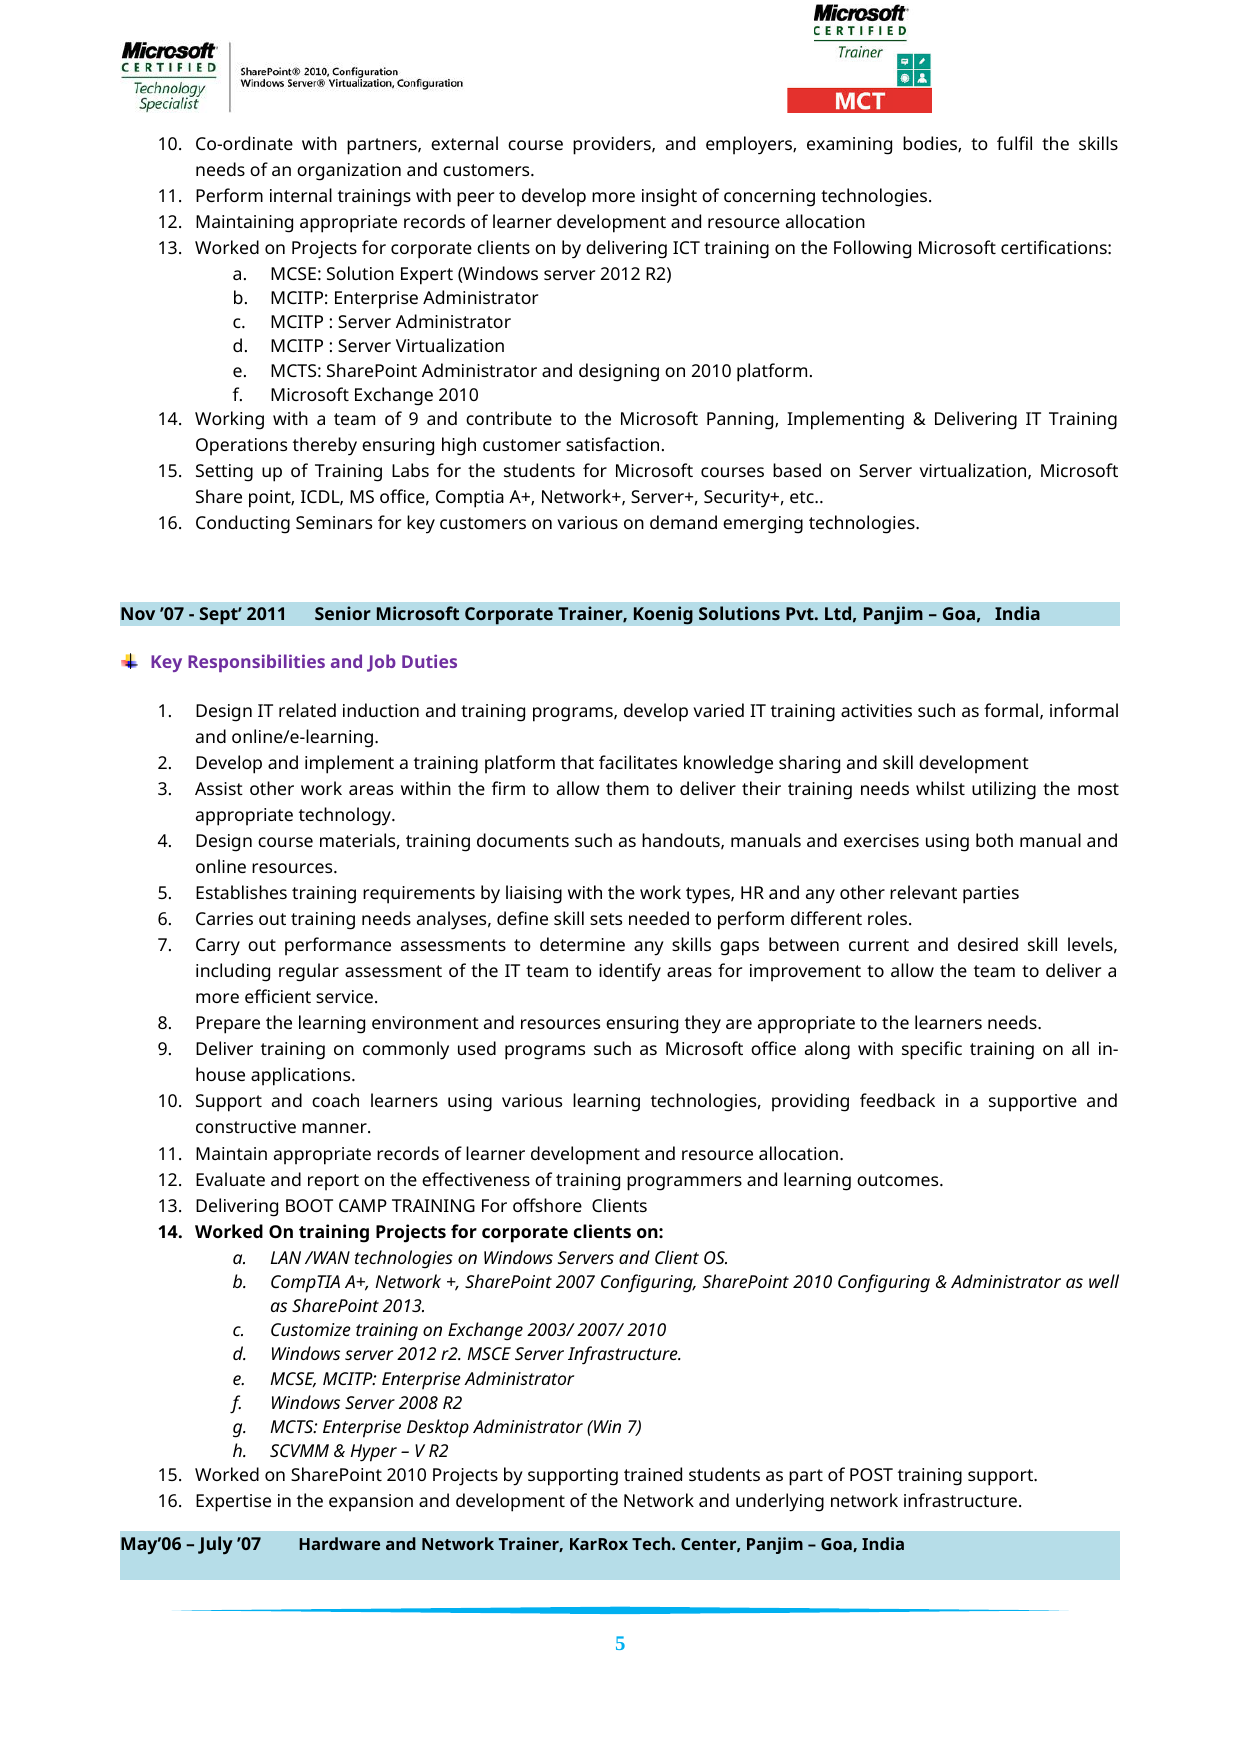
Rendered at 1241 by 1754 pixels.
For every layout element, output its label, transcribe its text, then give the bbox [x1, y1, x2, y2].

list Establishes training requirements by liaising with the work types, HR and any other relevant parties [157, 881, 1120, 905]
list Perform internal trainings with peer to develop more insight of concerning technologies. [157, 183, 1120, 207]
picture [787, 0, 932, 113]
list Worked on Projects for corporate clients on by delivering ICT training on the Following Microsoft certifications: [157, 235, 1120, 259]
text Nov ’07 - Sept’ 2011 Senior Microsoft Corporate Trainer, Koenig Solutions Pvt. Ltd, Panjim – Goa, India [120, 602, 1120, 626]
list CompTIA A+, Network +, SharePoint 2007 Configuring, SharePoint 2010 Configuring & Administrator as well as SharePoint 2013. [232, 1269, 1120, 1318]
list Setting up of Training Labs for the students for Microsoft courses based on Server virtualization, Microsoft Share point, ICDL, MS office, Comptia A+, Network+, Server+, Security+, etc.. [157, 458, 1120, 509]
list Maintaining appropriate records of learner development and resource allocation [157, 209, 1120, 233]
list Design IT related induction and training programs, develop varied IT training activities such as formal, informal and online/e-learning. [157, 698, 1120, 748]
list Working with a team of 9 and contribute to the Microsoft Panning, Implementing & Delivering IT Training Operations thereby ensuring high customer satisfaction. [157, 406, 1120, 457]
list Co-ordinate with partners, external course providers, and employers, examining bodies, to fulfil the skills needs of an organization and customers. [157, 131, 1120, 181]
list Conducting Seminars for key customers on various on demand emerging technologies. [157, 511, 1120, 535]
list Windows server 2012 r2. MSCE Server Infrastructure. [232, 1342, 1120, 1366]
list Maintain appropriate records of learner development and resource allocation. [157, 1141, 1120, 1165]
list MCITP: Enterprise Administrator [232, 286, 1120, 310]
list Assist other work areas within the firm to allow them to deliver their training needs whilst utilizing the most appropriate technology. [157, 776, 1120, 827]
list Customize training on Exchange 2003/ 2007/ 2010 [232, 1318, 1120, 1342]
list MCITP : Server Virtualization [232, 334, 1120, 358]
list Prepare the learning environment and resources ensuring they are appropriate to the learners needs. [157, 1011, 1120, 1035]
list Windows Server 2008 R2 [232, 1390, 1120, 1414]
list Develop and implement a training platform that facilitates knowledge sharing and skill development [157, 750, 1120, 774]
list Worked on SharePoint 2010 Projects by supporting trained students as part of POST training support. [157, 1463, 1120, 1487]
list MCITP : Server Administrator [232, 310, 1120, 334]
list Carry out performance assessments to determine any skills gaps between current and desired skill levels, including regular assessment of the IT team to identify areas for improvement to allow the team to deliver a more efficient service. [157, 933, 1120, 1009]
list Support and coach learners using various learning technologies, providing feedback in a supportive and constructive manner. [157, 1089, 1120, 1139]
list Expertise in the expansion and development of the Network and underlying network infrastructure. [157, 1489, 1120, 1513]
list LAN /WAN technologies on Windows Servers and Client OS. [232, 1245, 1120, 1269]
list MCTS: Enterprise Desktop Administrator (Win 7) [232, 1414, 1120, 1438]
list Deliver training on commonly used programs such as Microsoft office along with specific training on all in-house applications. [157, 1037, 1120, 1087]
list Design course materials, training documents such as handouts, manuals and exercises using both manual and online resources. [157, 828, 1120, 879]
list Microsoft Exchange 2010 [232, 382, 1120, 406]
picture [121, 652, 138, 669]
list MCSE: Solution Expert (Windows server 2012 R2) [232, 261, 1120, 286]
list Worked On training Projects for corporate clients on: [157, 1219, 1120, 1243]
list SCVMM & Hyper – V R2 [232, 1438, 1120, 1463]
list MCSE, MCITP: Enterprise Administrator [232, 1366, 1120, 1390]
list Carries out training needs analyses, define skill sets needed to perform different roles. [157, 907, 1120, 931]
list Evaluate and report on the effectiveness of training programmers and learning outcomes. [157, 1167, 1120, 1191]
list Key Responsibilities and Job Duties [120, 650, 1120, 674]
list MCTS: SharePoint Administrator and designing on 2010 platform. [232, 358, 1120, 382]
list Delivering BOOT CAMP TRAINING For offshore Clients [157, 1193, 1120, 1217]
picture [120, 40, 465, 113]
text May’06 – July ’07 Hardware and Network Trainer, KarRox Tech. Center, Panjim – Goa, India [120, 1531, 1120, 1556]
